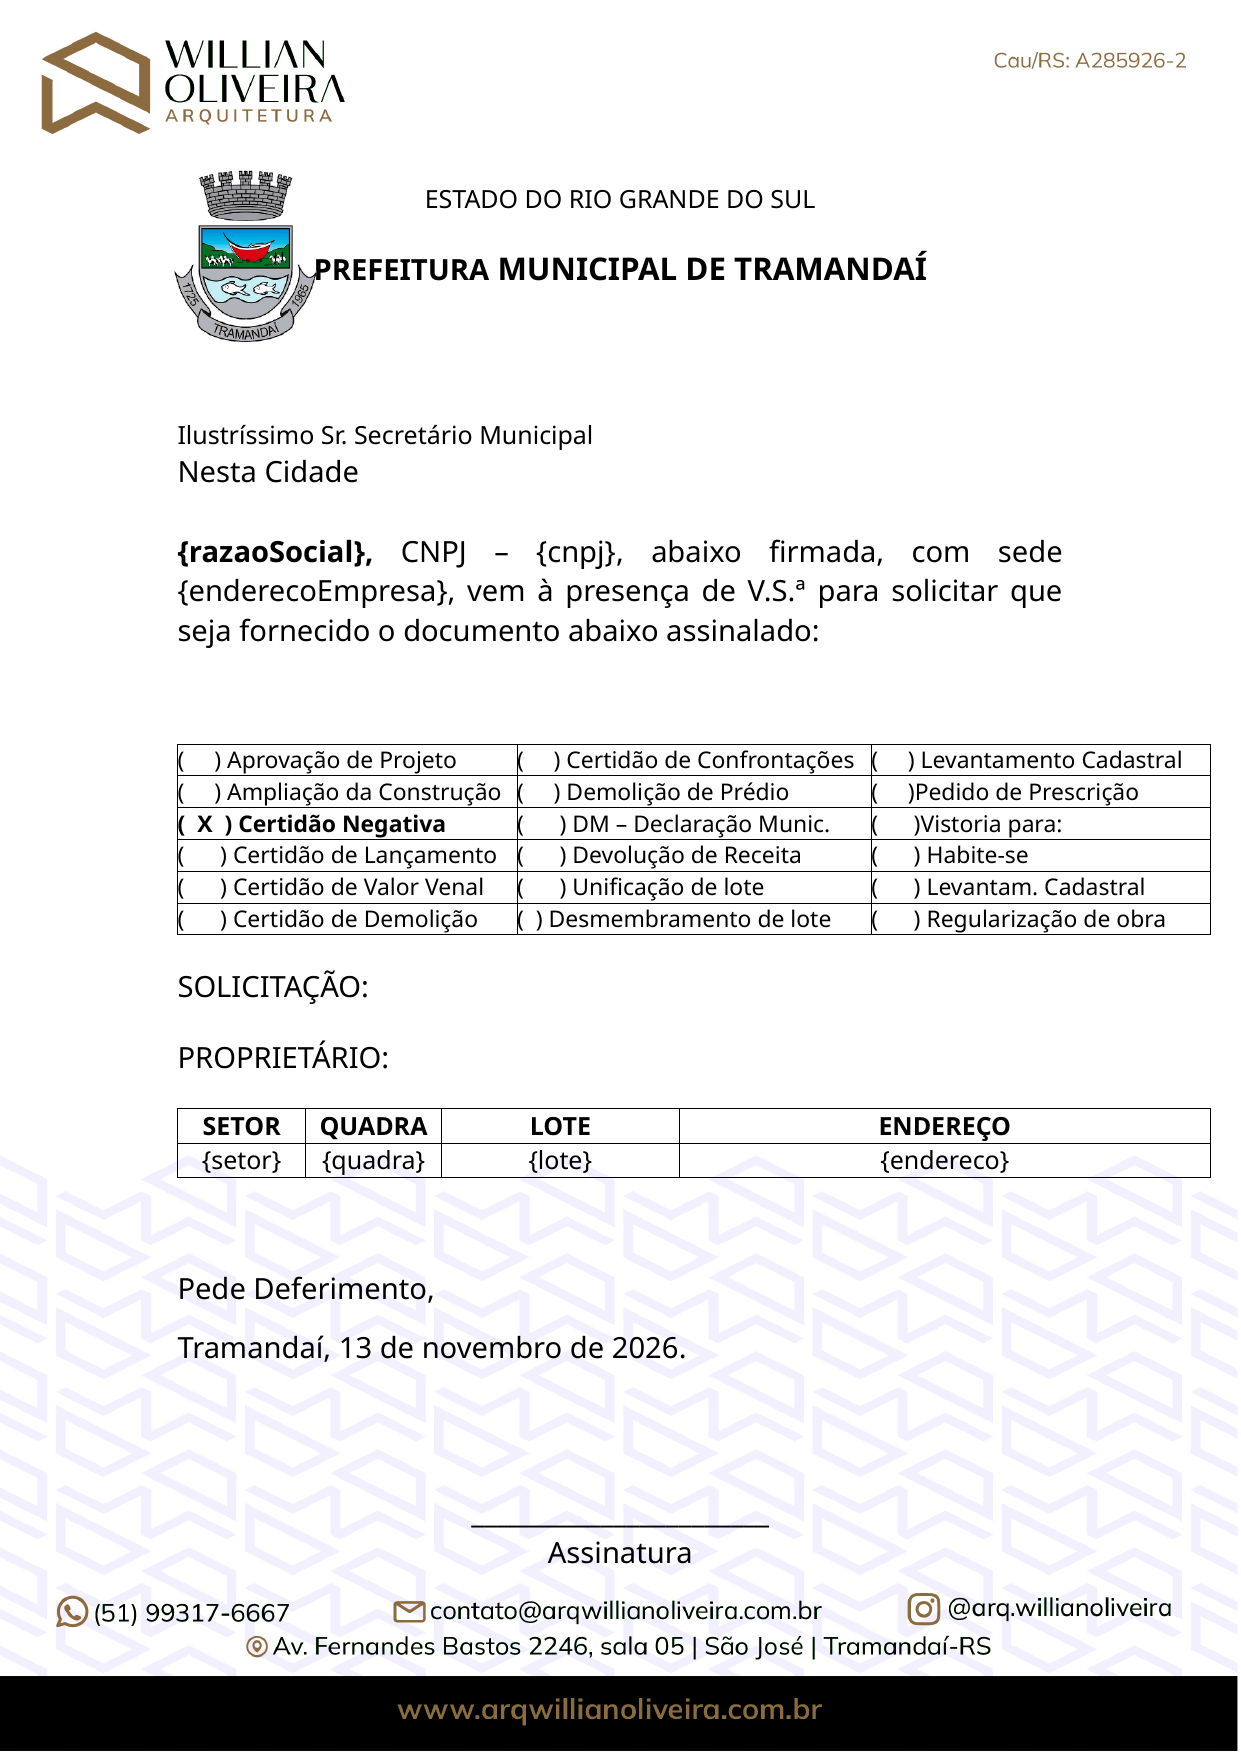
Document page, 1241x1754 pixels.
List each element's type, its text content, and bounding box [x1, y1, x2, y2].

table_cell ( ) Certidão de Valor Venal [178, 872, 517, 902]
table_header ( ) Levantamento Cadastral [872, 745, 1210, 775]
text Assinatura [177, 1532, 1063, 1572]
table_cell ( ) Habite-se [872, 840, 1210, 871]
text PROPRIETÁRIO: [177, 1037, 1063, 1077]
table_cell {setor} [178, 1144, 305, 1177]
table_cell ( ) Ampliação da Construção [178, 776, 517, 807]
text _______________________ [177, 1492, 1063, 1532]
table_cell ( ) Certidão de Lançamento [178, 840, 517, 871]
text PREFEITURA MUNICIPAL DE TRAMANDAÍ [318, 247, 1063, 289]
picture [0, 3, 1238, 1751]
table_header LOTE [442, 1109, 679, 1142]
table_cell ( )Pedido de Prescrição [872, 776, 1210, 807]
text Nesta Cidade [177, 451, 1063, 491]
table_cell ( ) Desmembramento de lote [518, 904, 871, 934]
table_cell ( )Vistoria para: [872, 808, 1210, 839]
text {razaoSocial}, CNPJ – {cnpj}, abaixo firmada, com sede {enderecoEmpresa}, vem à presença de V.S.ª para solicitar que seja fornecido o documento abaixo assinalado: [177, 531, 1063, 650]
table_header ( ) Certidão de Confrontações [518, 745, 871, 775]
table_cell {lote} [442, 1144, 679, 1177]
table_cell {quadra} [306, 1144, 441, 1177]
table_cell ( ) Regularização de obra [872, 904, 1210, 934]
table_cell ( ) Unificação de lote [518, 872, 871, 902]
table_header ( ) Aprovação de Projeto [178, 745, 517, 775]
table_header QUADRA [306, 1109, 441, 1142]
table_cell ( ) Devolução de Receita [518, 840, 871, 871]
table_cell ( ) Demolição de Prédio [518, 776, 871, 807]
table_cell {endereco} [680, 1144, 1210, 1177]
text Ilustríssimo Sr. Secretário Municipal [177, 417, 1063, 451]
table_header SETOR [178, 1109, 305, 1142]
table_cell ( ) Levantam. Cadastral [872, 872, 1210, 902]
table_cell ( ) DM – Declaração Munic. [518, 808, 871, 839]
text Tramandaí, 19 de agosto de 2025. [177, 1328, 1063, 1367]
text ESTADO DO RIO GRANDE DO SUL [318, 182, 1063, 216]
text SOLICITAÇÃO: [177, 966, 1063, 1006]
text Pede Deferimento, [177, 1268, 1063, 1308]
table_cell ( X ) Certidão Negativa [178, 808, 517, 839]
table_header ENDEREÇO [680, 1109, 1210, 1142]
table_cell ( ) Certidão de Demolição [178, 904, 517, 934]
